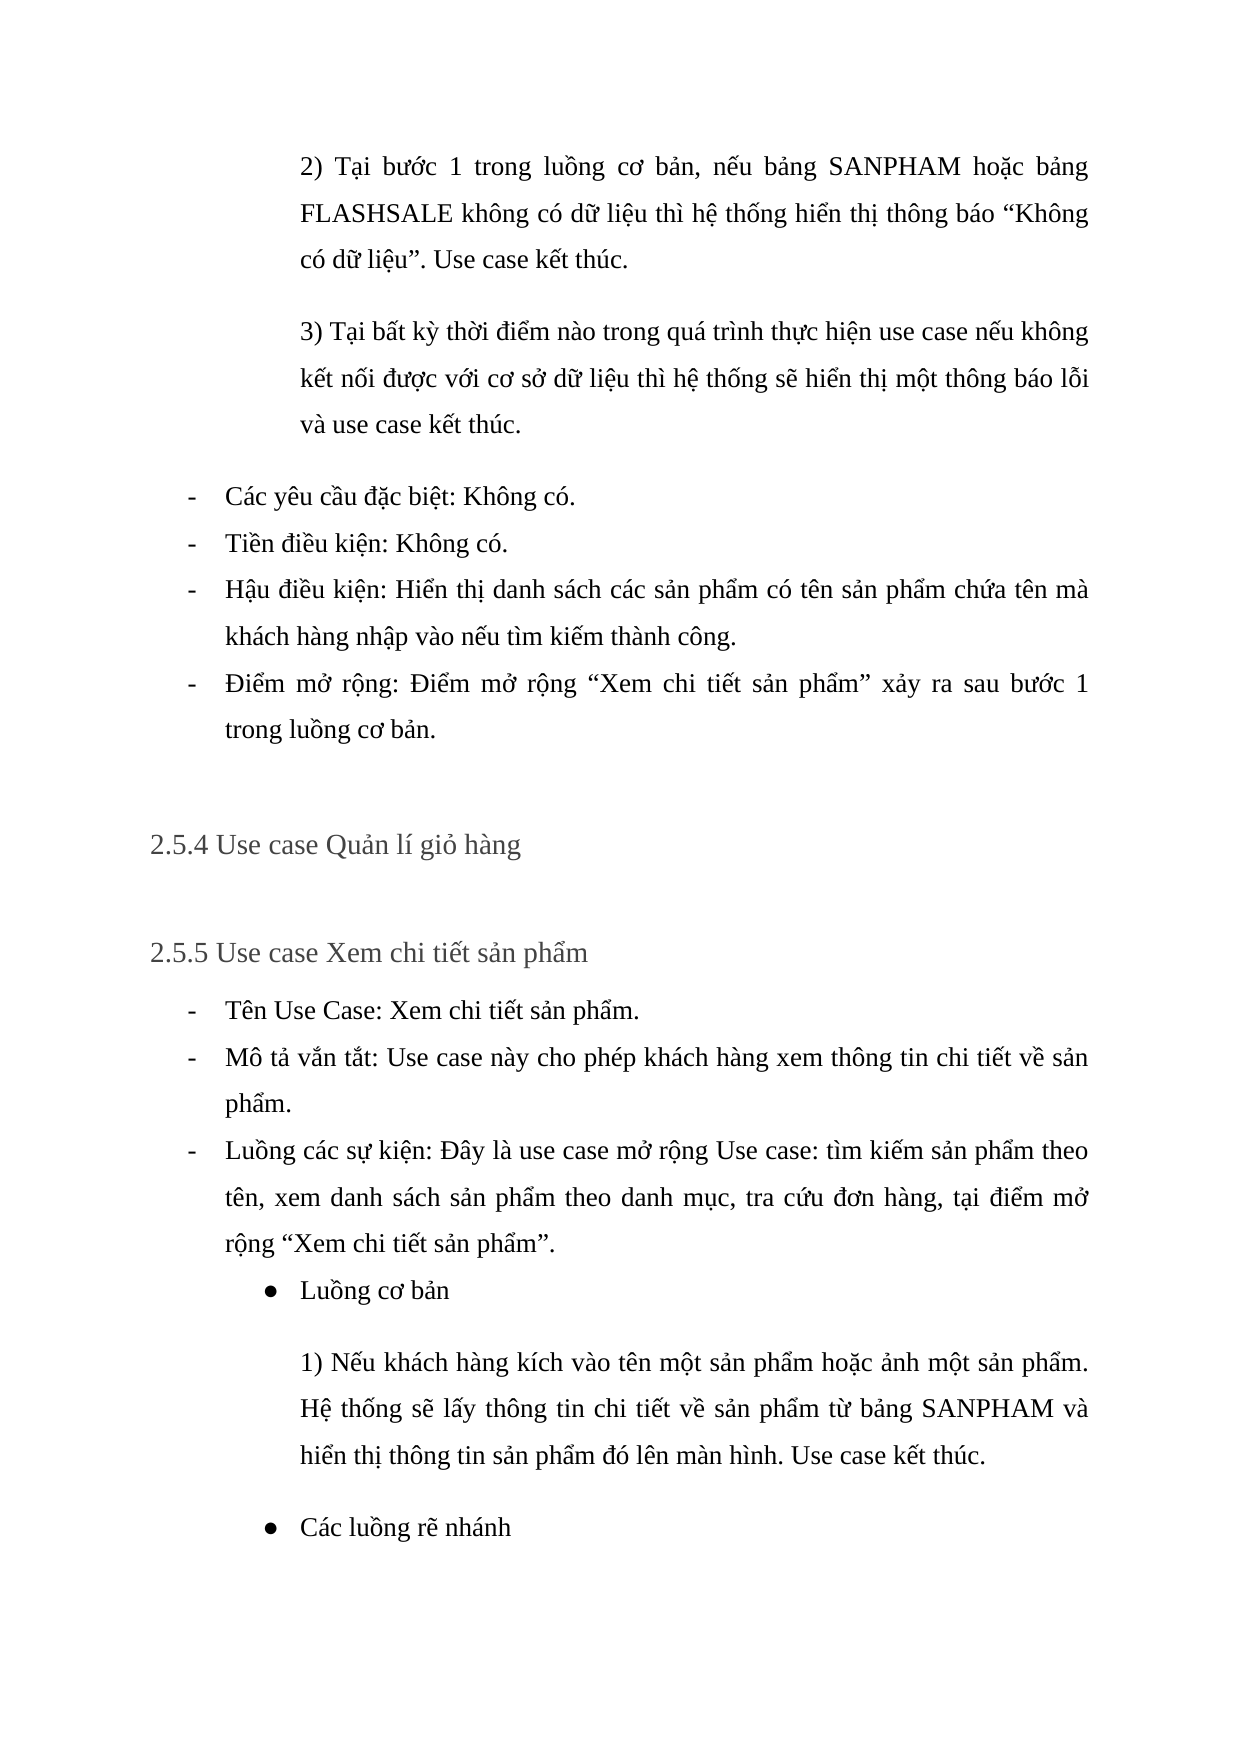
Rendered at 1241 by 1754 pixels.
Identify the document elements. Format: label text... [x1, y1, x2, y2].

text 2) Tại bước 1 trong luồng cơ bản, nếu bảng SANPHAM hoặc bảng FLASHSALE không có dữ liệu thì hệ thống hiển thị thông báo “Không có dữ liệu”. Use case kết thúc. [300, 150, 1090, 274]
list Điểm mở rộng: Điểm mở rộng “Xem chi tiết sản phẩm” xảy ra sau bước 1 trong luồng cơ bản. [187, 667, 1090, 744]
list Hậu điều kiện: Hiển thị danh sách các sản phẩm có tên sản phẩm chứa tên mà khách hàng nhập vào nếu tìm kiếm thành công. [187, 573, 1090, 651]
text 3) Tại bất kỳ thời điểm nào trong quá trình thực hiện use case nếu không kết nối được với cơ sở dữ liệu thì hệ thống sẽ hiển thị một thông báo lỗi và use case kết thúc. [300, 315, 1090, 439]
subtitle 2.5.5 Use case Xem chi tiết sản phẩm [150, 936, 1090, 969]
list Luồng các sự kiện: Đây là use case mở rộng Use case: tìm kiếm sản phẩm theo tên, xem danh sách sản phẩm theo danh mục, tra cứu đơn hàng, tại điểm mở rộng “Xem chi tiết sản phẩm”. [187, 1134, 1090, 1259]
list Luồng cơ bản [262, 1274, 1090, 1305]
list Tên Use Case: Xem chi tiết sản phẩm. [187, 994, 1090, 1025]
subtitle 2.5.4 Use case Quản lí giỏ hàng [150, 827, 1090, 860]
list Mô tả vắn tắt: Use case này cho phép khách hàng xem thông tin chi tiết về sản phẩm. [187, 1041, 1090, 1119]
list Tiền điều kiện: Không có. [187, 527, 1090, 558]
list Các luồng rẽ nhánh [262, 1511, 1090, 1542]
text 1) Nếu khách hàng kích vào tên một sản phẩm hoặc ảnh một sản phẩm. Hệ thống sẽ lấy thông tin chi tiết về sản phẩm từ bảng SANPHAM và hiển thị thông tin sản phẩm đó lên màn hình. Use case kết thúc. [300, 1346, 1090, 1470]
list Các yêu cầu đặc biệt: Không có. [187, 480, 1090, 511]
